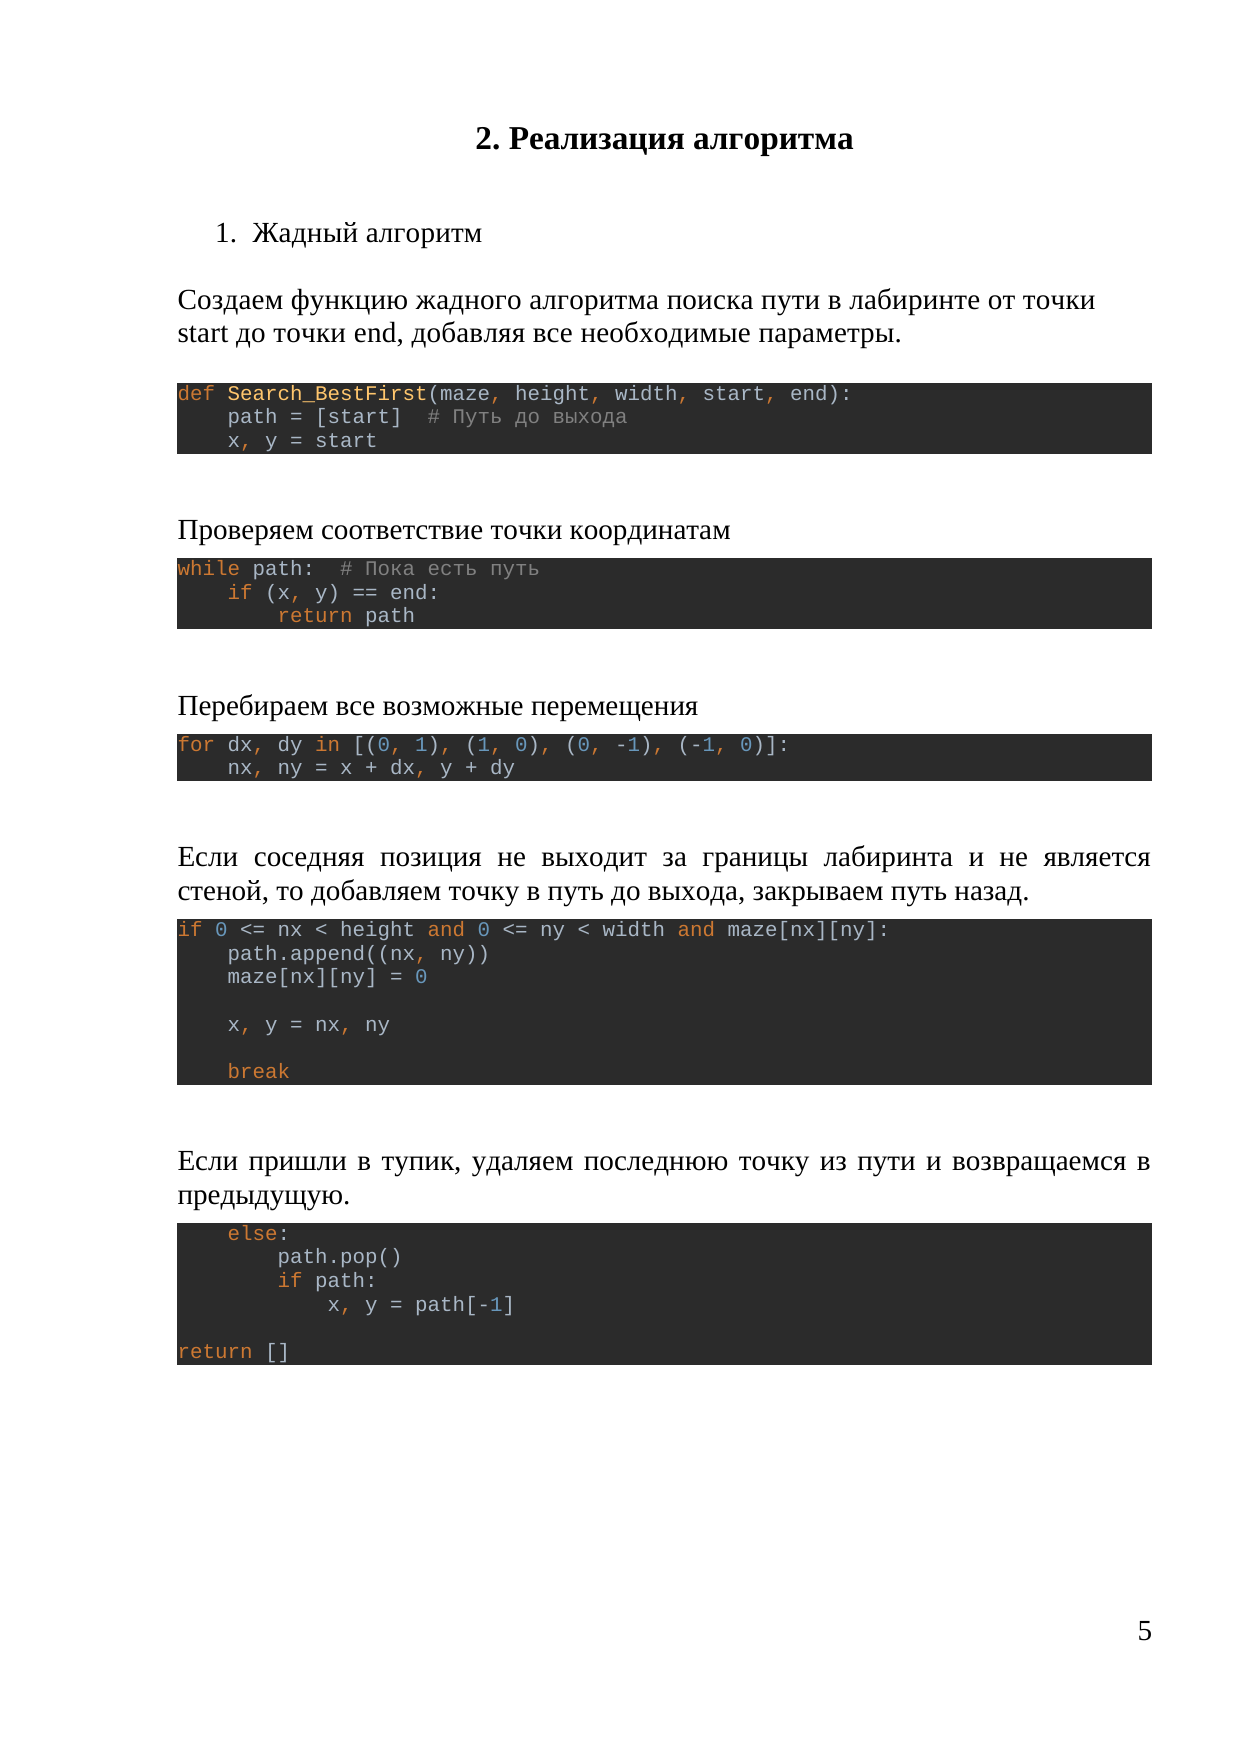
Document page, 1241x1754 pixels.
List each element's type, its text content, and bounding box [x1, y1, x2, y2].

text while path: # Пока есть путь if (x, y) == end: return path [177, 558, 1152, 629]
text if 0 <= nx < height and 0 <= ny < width and maze[nx][ny]: path.append((nx, ny)) maze[nx][ny] = 0 x, y = nx, ny break [177, 919, 1152, 1085]
text for dx, dy in [(0, 1), (1, 0), (0, -1), (-1, 0)]: nx, ny = x + dx, y + dy [177, 734, 1152, 781]
text Перебираем все возможные перемещения [177, 688, 1152, 721]
text else: path.pop() if path: x, y = path[-1] return [] [177, 1223, 1152, 1365]
list Жадный алгоритм [215, 215, 1152, 248]
subtitle 2. Реализация алгоритма [177, 118, 1152, 156]
text Создаем функцию жадного алгоритма поиска пути в лабиринте от точки start до точки end, добавляя все необходимые параметры. [177, 282, 1152, 349]
text Если соседняя позиция не выходит за границы лабиринта и не является стеной, то добавляем точку в путь до выхода, закрываем путь назад. [177, 839, 1152, 907]
text Если пришли в тупик, удаляем последнюю точку из пути и возвращаемся в предыдущую. [177, 1143, 1152, 1210]
text Проверяем соответствие точки координатам [177, 512, 1152, 546]
text def Search_BestFirst(maze, height, width, start, end): path = [start] # Путь до выхода x, y = start [177, 383, 1152, 454]
